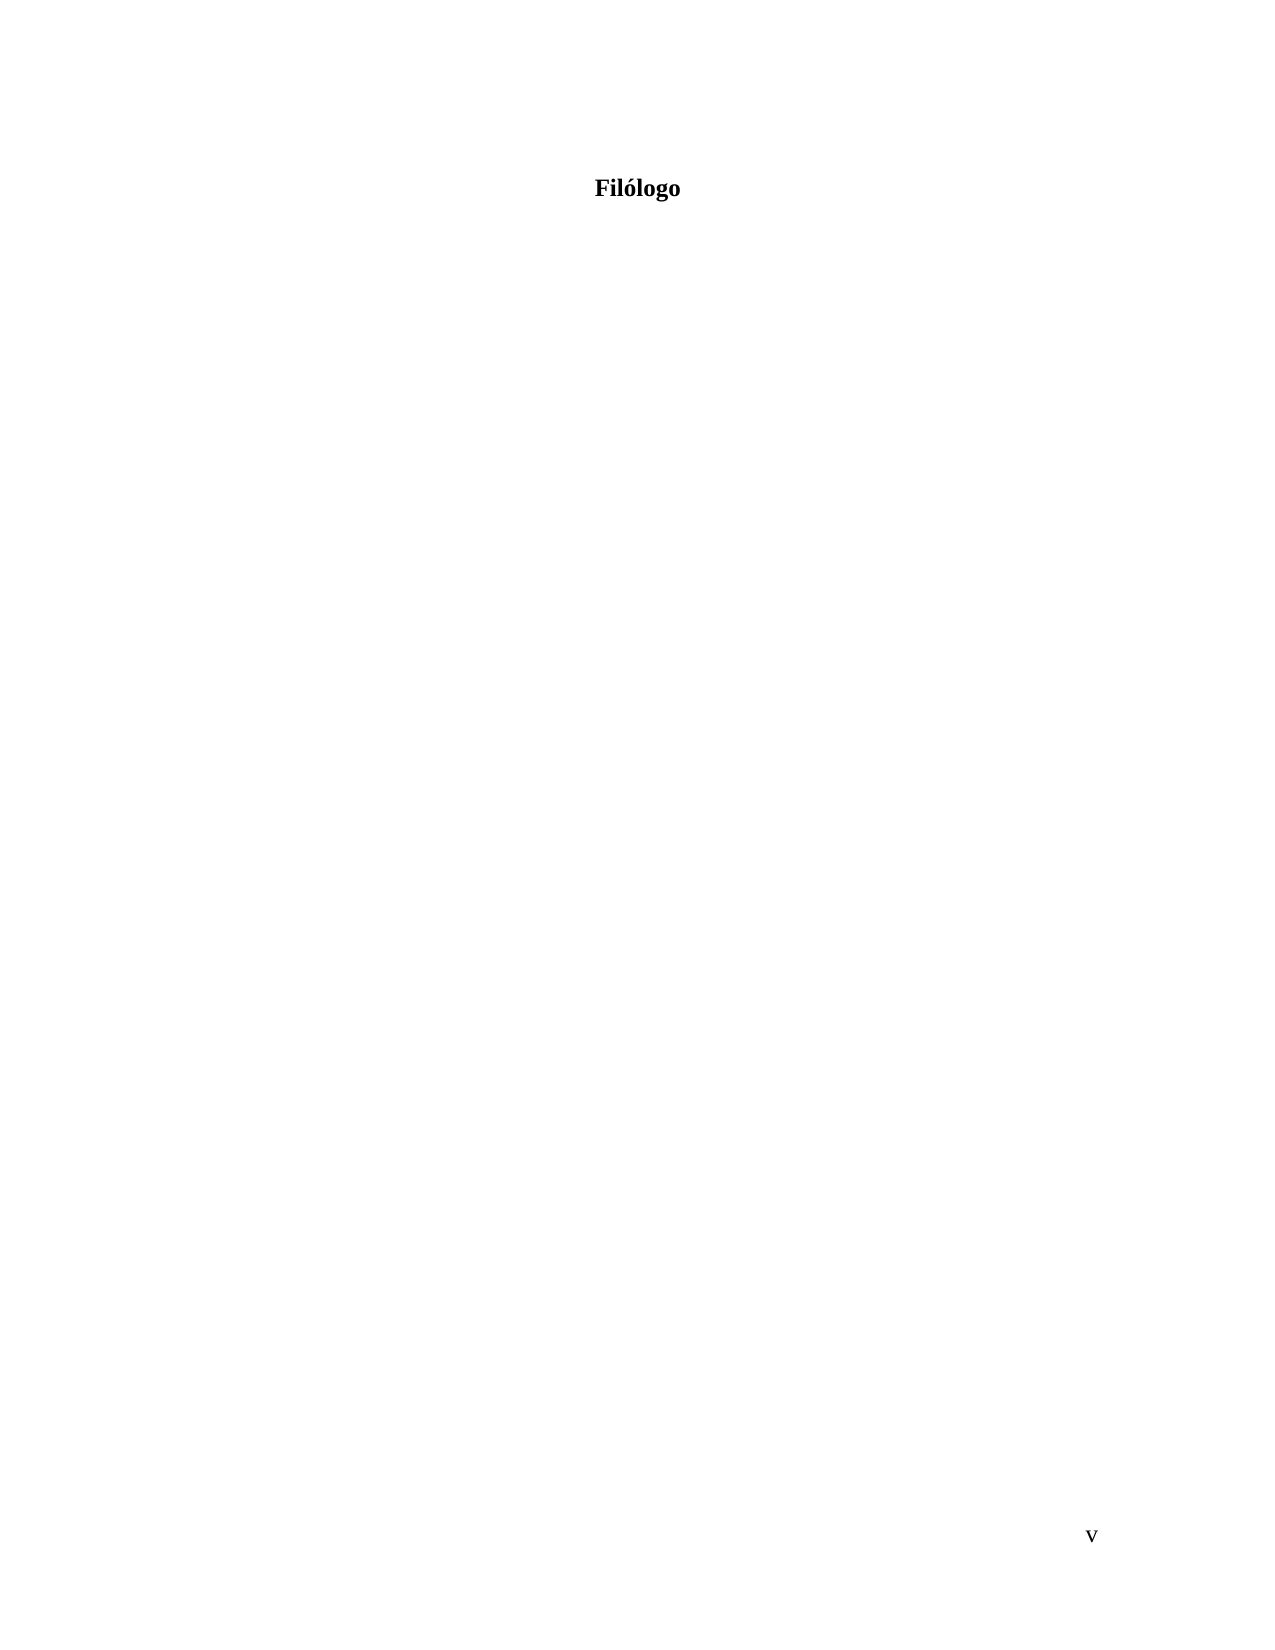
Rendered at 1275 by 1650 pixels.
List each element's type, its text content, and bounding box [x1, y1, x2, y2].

subtitle Filólogo [177, 173, 1098, 201]
